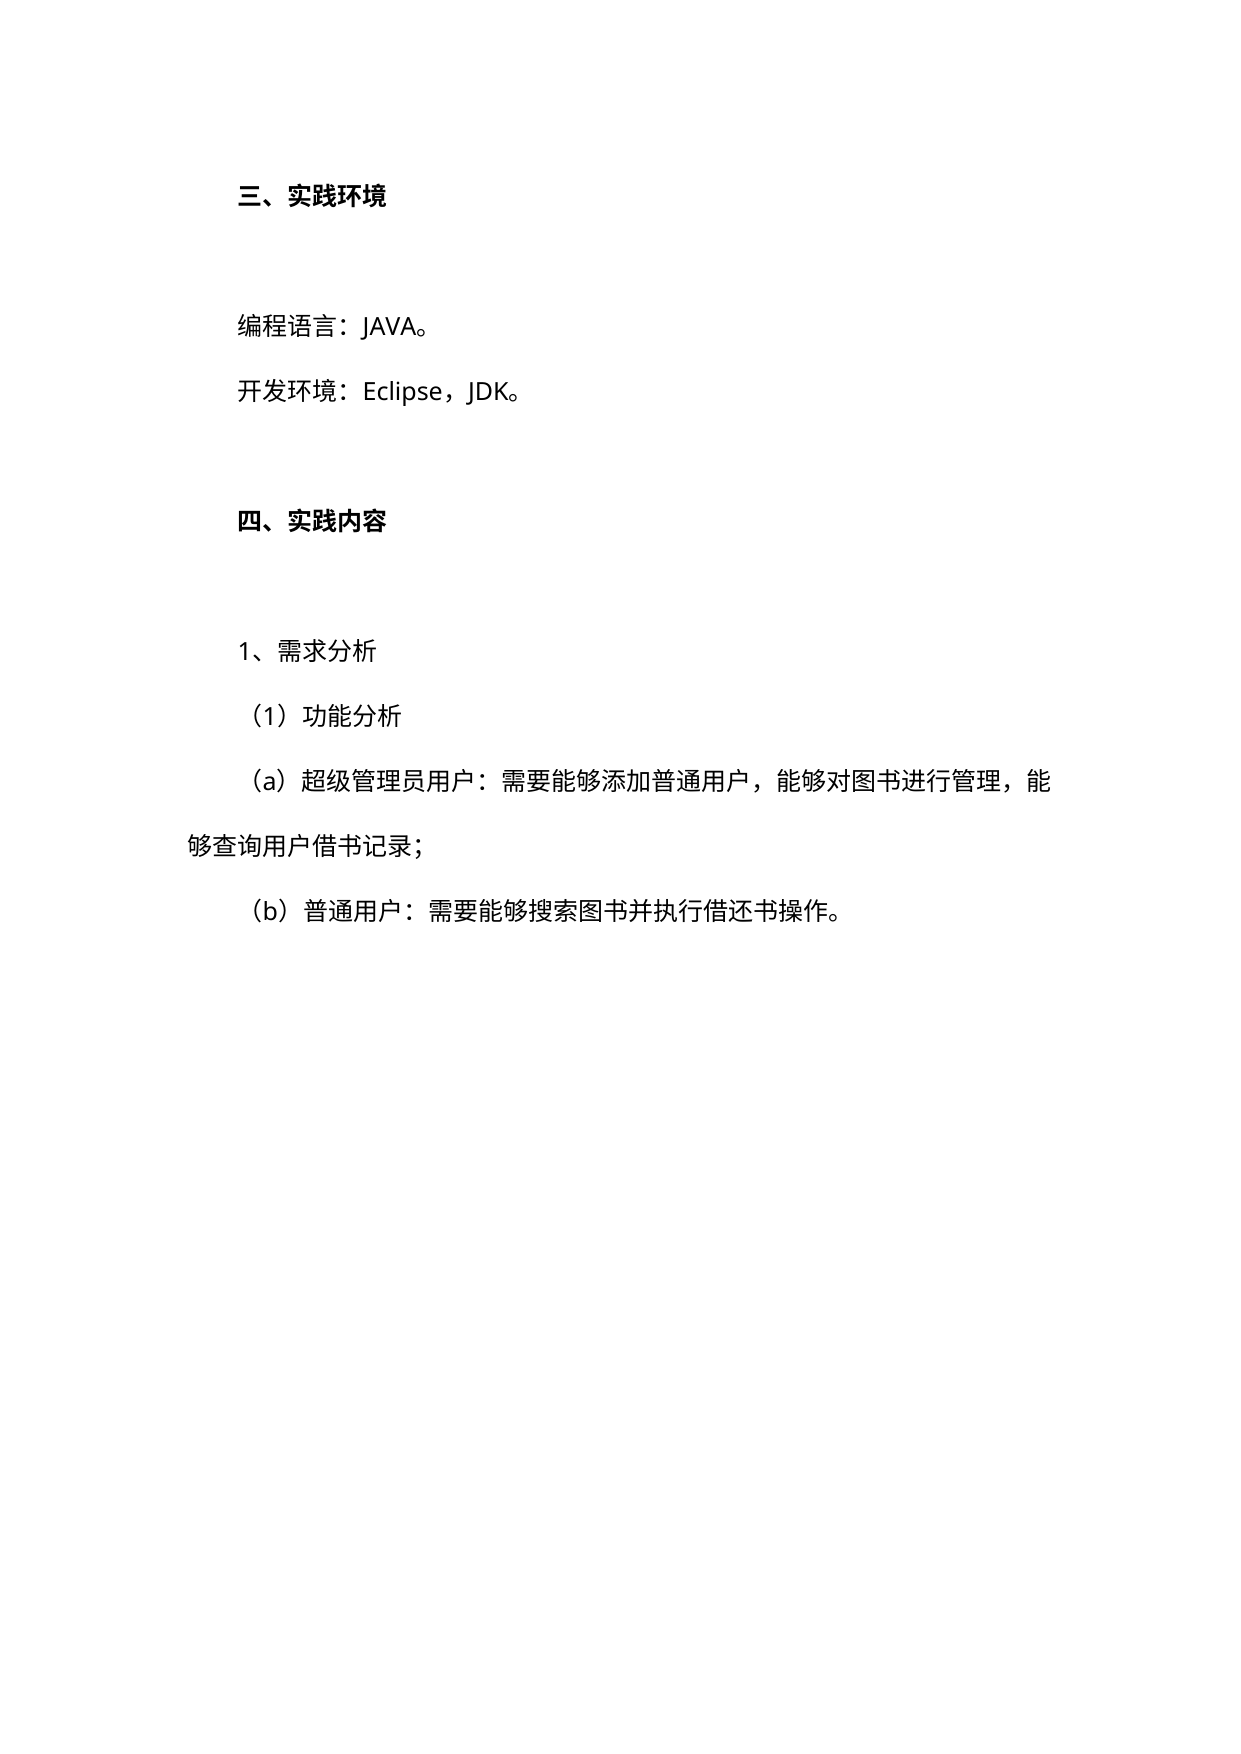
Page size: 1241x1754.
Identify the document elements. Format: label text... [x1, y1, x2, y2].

text （a）超级管理员用户：需要能够添加普通用户，能够对图书进行管理，能够查询用户借书记录； [187, 747, 1053, 877]
text 编程语言：JAVA。 [187, 292, 1053, 357]
text 四、实践内容 [187, 487, 1053, 552]
text 1、需求分析 [187, 617, 1053, 682]
text （1）功能分析 [187, 682, 1053, 747]
text 三、实践环境 [187, 162, 1053, 227]
text （b）普通用户：需要能够搜索图书并执行借还书操作。 [187, 877, 1053, 942]
text 开发环境：Eclipse，JDK。 [187, 357, 1053, 422]
